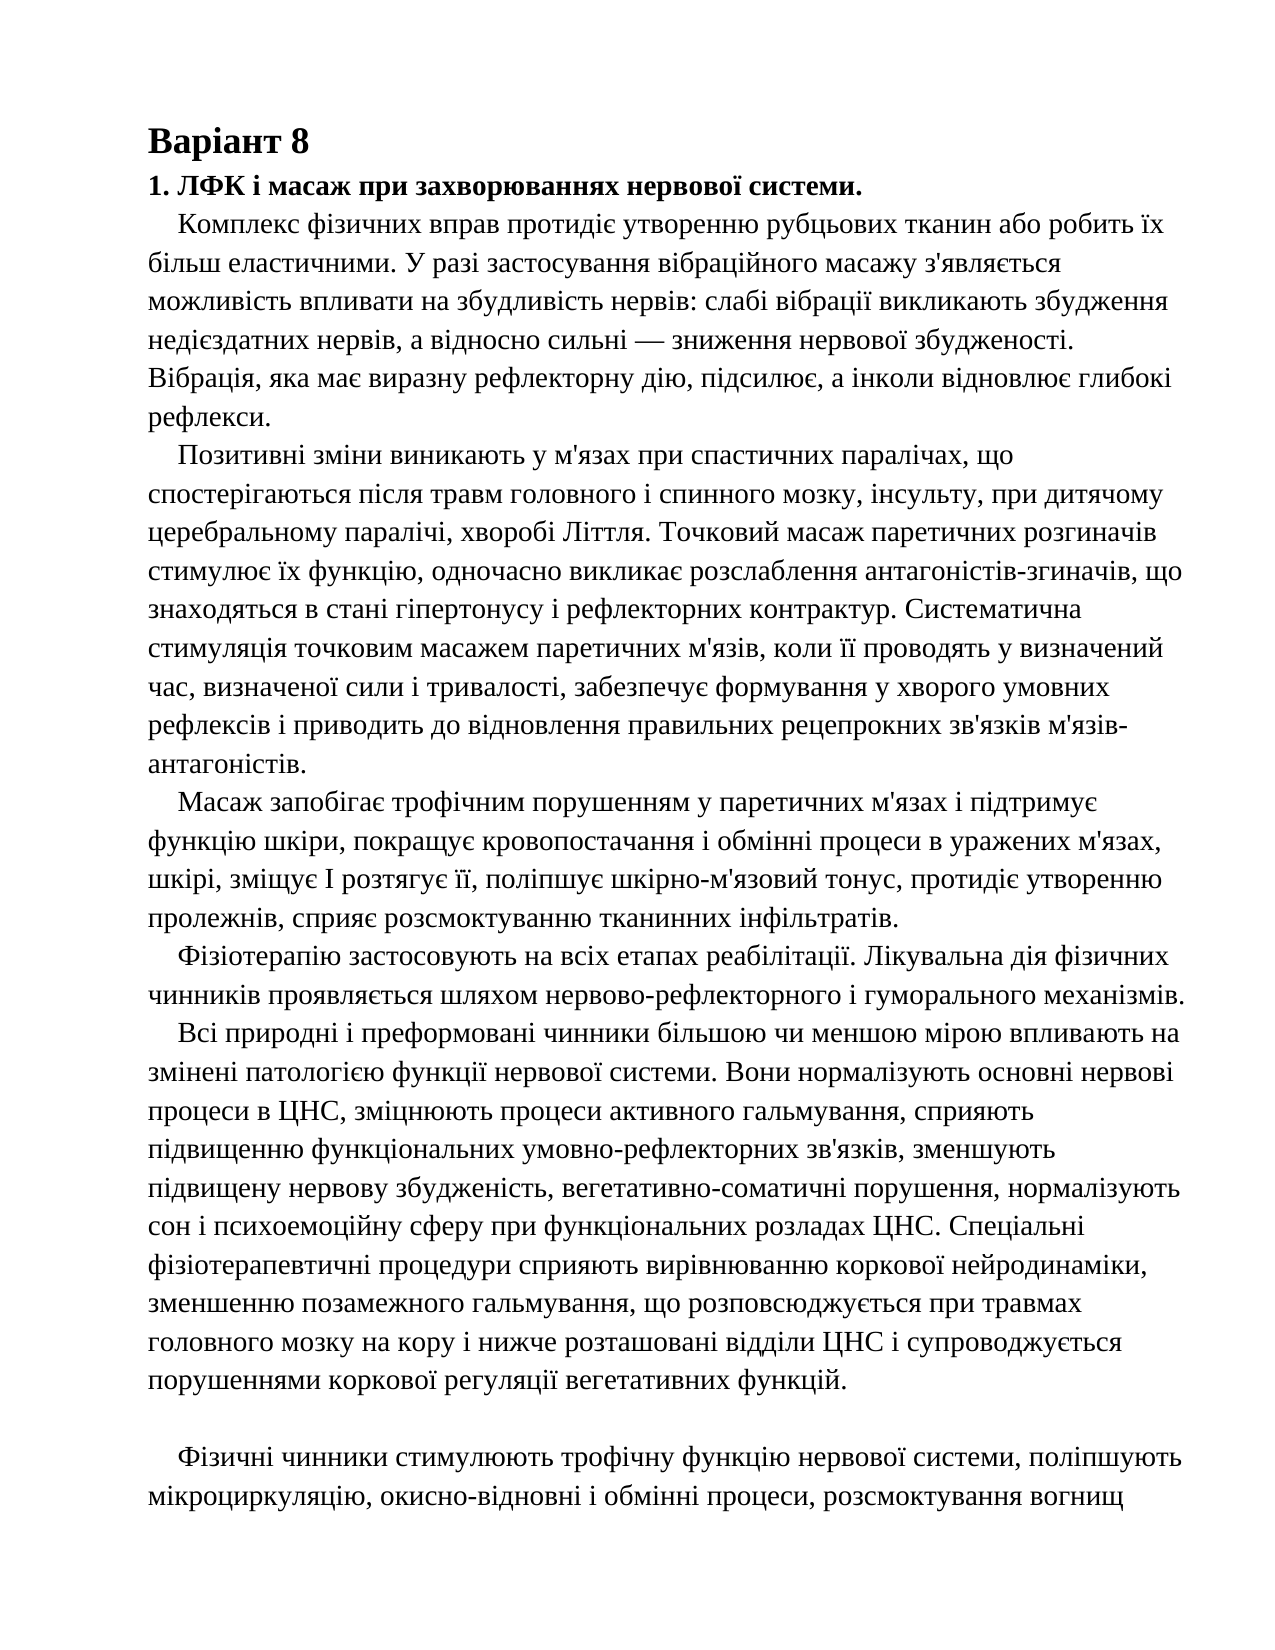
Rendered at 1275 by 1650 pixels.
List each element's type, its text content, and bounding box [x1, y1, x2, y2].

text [148, 1439, 1186, 1512]
text Всі природні і преформовані чинники більшою чи меншою мірою вплива­ють на змінені патологією функції нервової системи. Вони нормалізують ос­новні нервові процеси в ЦНС, зміцнюють процеси активного гальмування, сприяють підвищенню функціональних умовно-рефлекторних зв'язків, зменшують підвищену нервову збудженість, вегетативно-соматичні порушення, нормалізують сон і психоемоційну сферу при функціональних розладах ЦНС. Спеціальні фізіотерапевтичні процедури сприяють вирівнюванню коркової нейродинаміки, зменшенню позамежного гальмування, що розповсюджується при травмах головного мозку на кору і нижче розташовані відділи ЦНС і суп­роводжується порушеннями коркової регуляції вегетативних функцій. [148, 1016, 1186, 1396]
text Комплекс фізичних вправ протидіє утворенню рубцьових тканин або робить їх більш еластичними. У разі застосування вібраційного масажу з'являється можливість впливати на збудливість нервів: слабі вібрації викликають збудження недієздатних нервів, а відносно сильні — зниження нервової збудженості. Вібрація, яка має виразну рефлекторну дію, підсилює, а інколи відновлює глибокі рефлекси. [148, 206, 1186, 432]
text Варіант 8 [148, 118, 1186, 161]
list ЛФК і масаж при захворюваннях нервової системи. [148, 168, 1186, 201]
text Фізіотерапію застосовують на всіх етапах реабілітації. Лікувальна дія фізичних чинників проявляється шляхом нервово-рефлекторного і гумо­рального механізмів. [148, 938, 1186, 1011]
text Масаж запобігає трофічним порушенням у паретичних м'язах і підтримує функцію шкіри, покращує кровопостачання і обмінні процеси в уражених м'язах, шкірі, зміщує І розтягує її, поліпшує шкірно-м'язовий тонус, протидіє утворенню пролежнів, сприяє розсмоктуванню тканинних інфільтратів. [148, 784, 1186, 933]
text Позитивні зміни виникають у м'язах при спастичних паралічах, що спостерігаються після травм головного і спинного мозку, інсульту, при дитячому церебральному паралічі, хворобі Літтля. Точковий масаж паретичних розгиначів стимулює їх функцію, одночасно викликає розслаблення антагоністів-згиначів, що знаходяться в стані гіпертонусу і рефлекторних контрактур. Систе­матична стимуляція точковим масажем паретичних м'язів, коли її проводять у визначений час, визначеної сили і тривалості, забезпечує формування у хворого умовних рефлексів і приводить до відновлення правильних рецепрокних зв'язків м'язів-антагоністів. [148, 437, 1186, 779]
